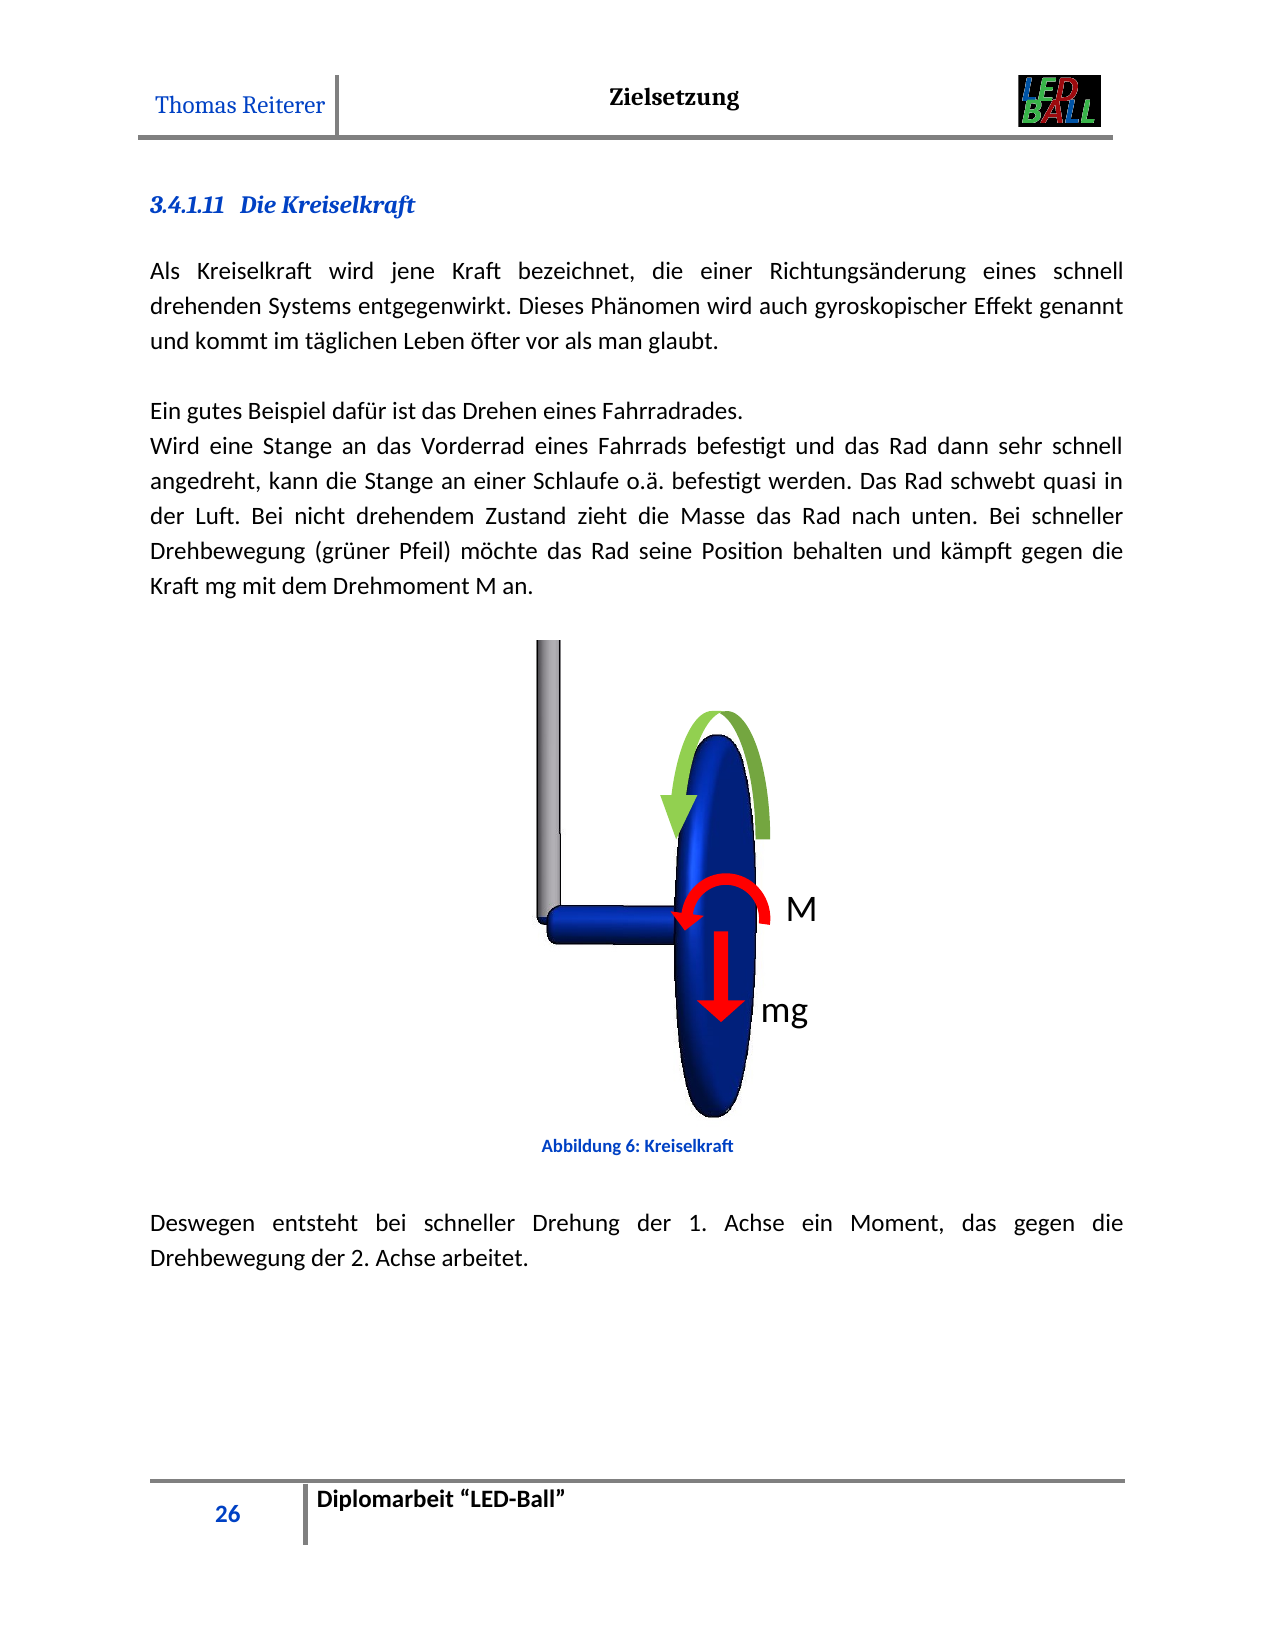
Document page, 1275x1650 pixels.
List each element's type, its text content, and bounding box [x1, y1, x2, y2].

text Deswegen entsteht bei schneller Drehung der 1. Achse ein Moment, das gegen die Drehbewegung der 2. Achse arbeitet. [150, 1208, 1125, 1273]
text Ein gutes Beispiel dafür ist das Drehen eines Fahrradrades. [150, 395, 1125, 426]
text Als Kreiselkraft wird jene Kraft bezeichnet, die einer Richtungsänderung eines schnell drehenden Systems entgegenwirkt. Dieses Phänomen wird auch gyroskopischer Effekt genannt und kommt im täglichen Leben öfter vor als man glaubt. [150, 255, 1125, 356]
text Abbildung 6: Kreiselkraft [150, 1134, 1125, 1157]
picture [481, 640, 794, 1130]
subtitle Die Kreiselkraft [150, 191, 1125, 220]
text Wird eine Stange an das Vorderrad eines Fahrrads befestigt und das Rad dann sehr schnell angedreht, kann die Stange an einer Schlaufe o.ä. befestigt werden. Das Rad schwebt quasi in der Luft. Bei nicht drehendem Zustand zieht die Masse das Rad nach unten. Bei schneller Drehbewegung (grüner Pfeil) möchte das Rad seine Position behalten und kämpft gegen die Kraft mg mit dem Drehmoment M an. [150, 430, 1125, 601]
